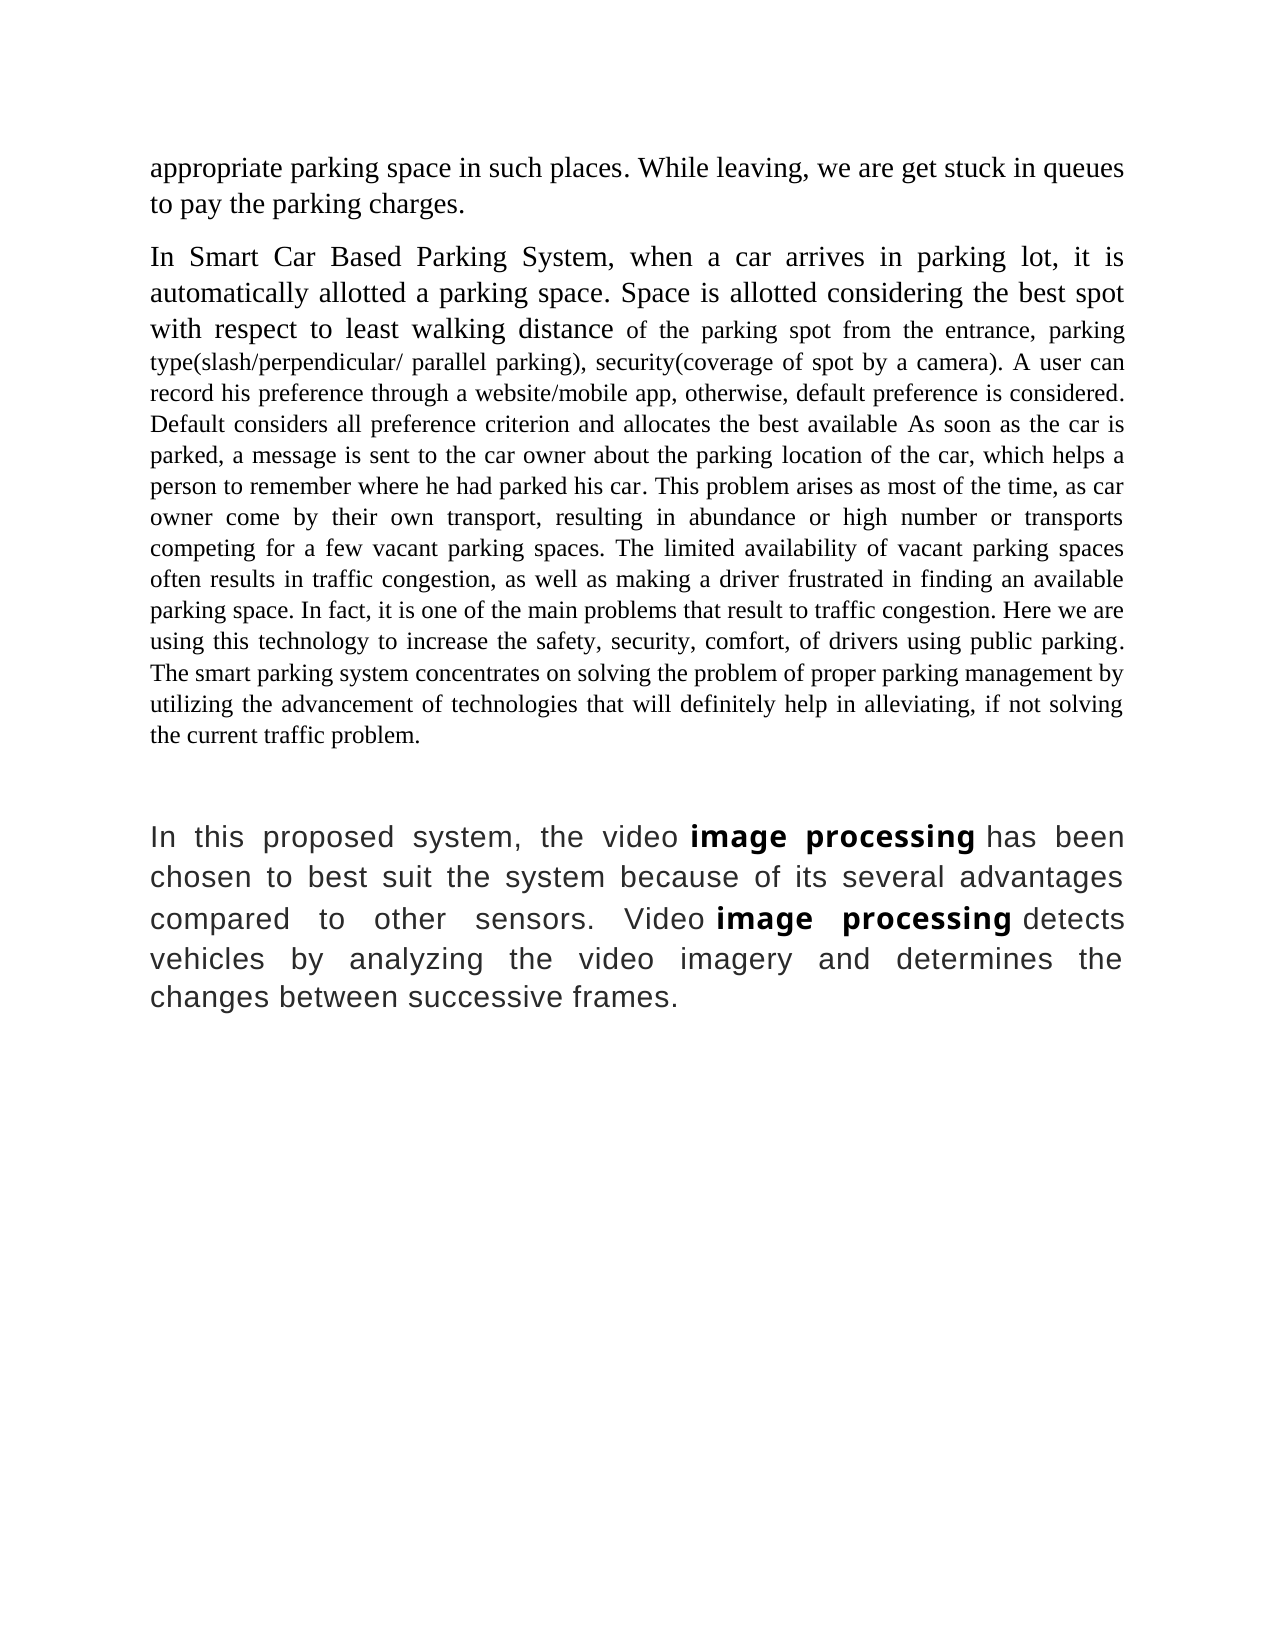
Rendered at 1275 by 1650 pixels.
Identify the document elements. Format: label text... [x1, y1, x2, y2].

text In this proposed system, the video image processing has been chosen to best suit the system because of its several advantages compared to other sensors. Video image processing detects vehicles by analyzing the video imagery and determines the changes between successive frames. [150, 976, 1125, 1013]
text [150, 183, 1125, 220]
text In this proposed system, the video image processing has been chosen to best suit the system because of its several advantages compared to other sensors. Video image processing detects vehicles by analyzing the video imagery and determines the changes between successive frames. [150, 894, 1125, 941]
text In this proposed system, the video image processing has been chosen to best suit the system because of its several advantages compared to other sensors. Video image processing detects vehicles by analyzing the video imagery and determines the changes between successive frames. [150, 815, 1125, 859]
text In Smart Car Based Parking System, when a car arrives in parking lot, it is automatically allotted a parking space. Space is allotted considering the best spot with respect to least walking distance of the parking spot from the entrance, parking type(slash/perpendicular/ parallel parking), security(coverage of spot by a camera). A user can record his preference through a website/mobile app, otherwise, default preference is considered. Default considers all preference criterion and allocates the best available As soon as the car is parked, a message is sent to the car owner about the parking location of the car, which helps a person to remember where he had parked his car. This problem arises as most of the time, as car owner come by their own transport, resulting in abundance or high number or transports competing for a few vacant parking spaces. The limited availability of vacant parking spaces often results in traffic congestion, as well as making a driver frustrated in finding an available parking space. In fact, it is one of the main problems that result to traffic congestion. Here we are using this technology to increase the safety, security, comfort, of drivers using public parking. The smart parking system concentrates on solving the problem of proper parking management by utilizing the advancement of technologies that will definitely help in alleviating, if not solving the current traffic problem. [150, 407, 1125, 749]
